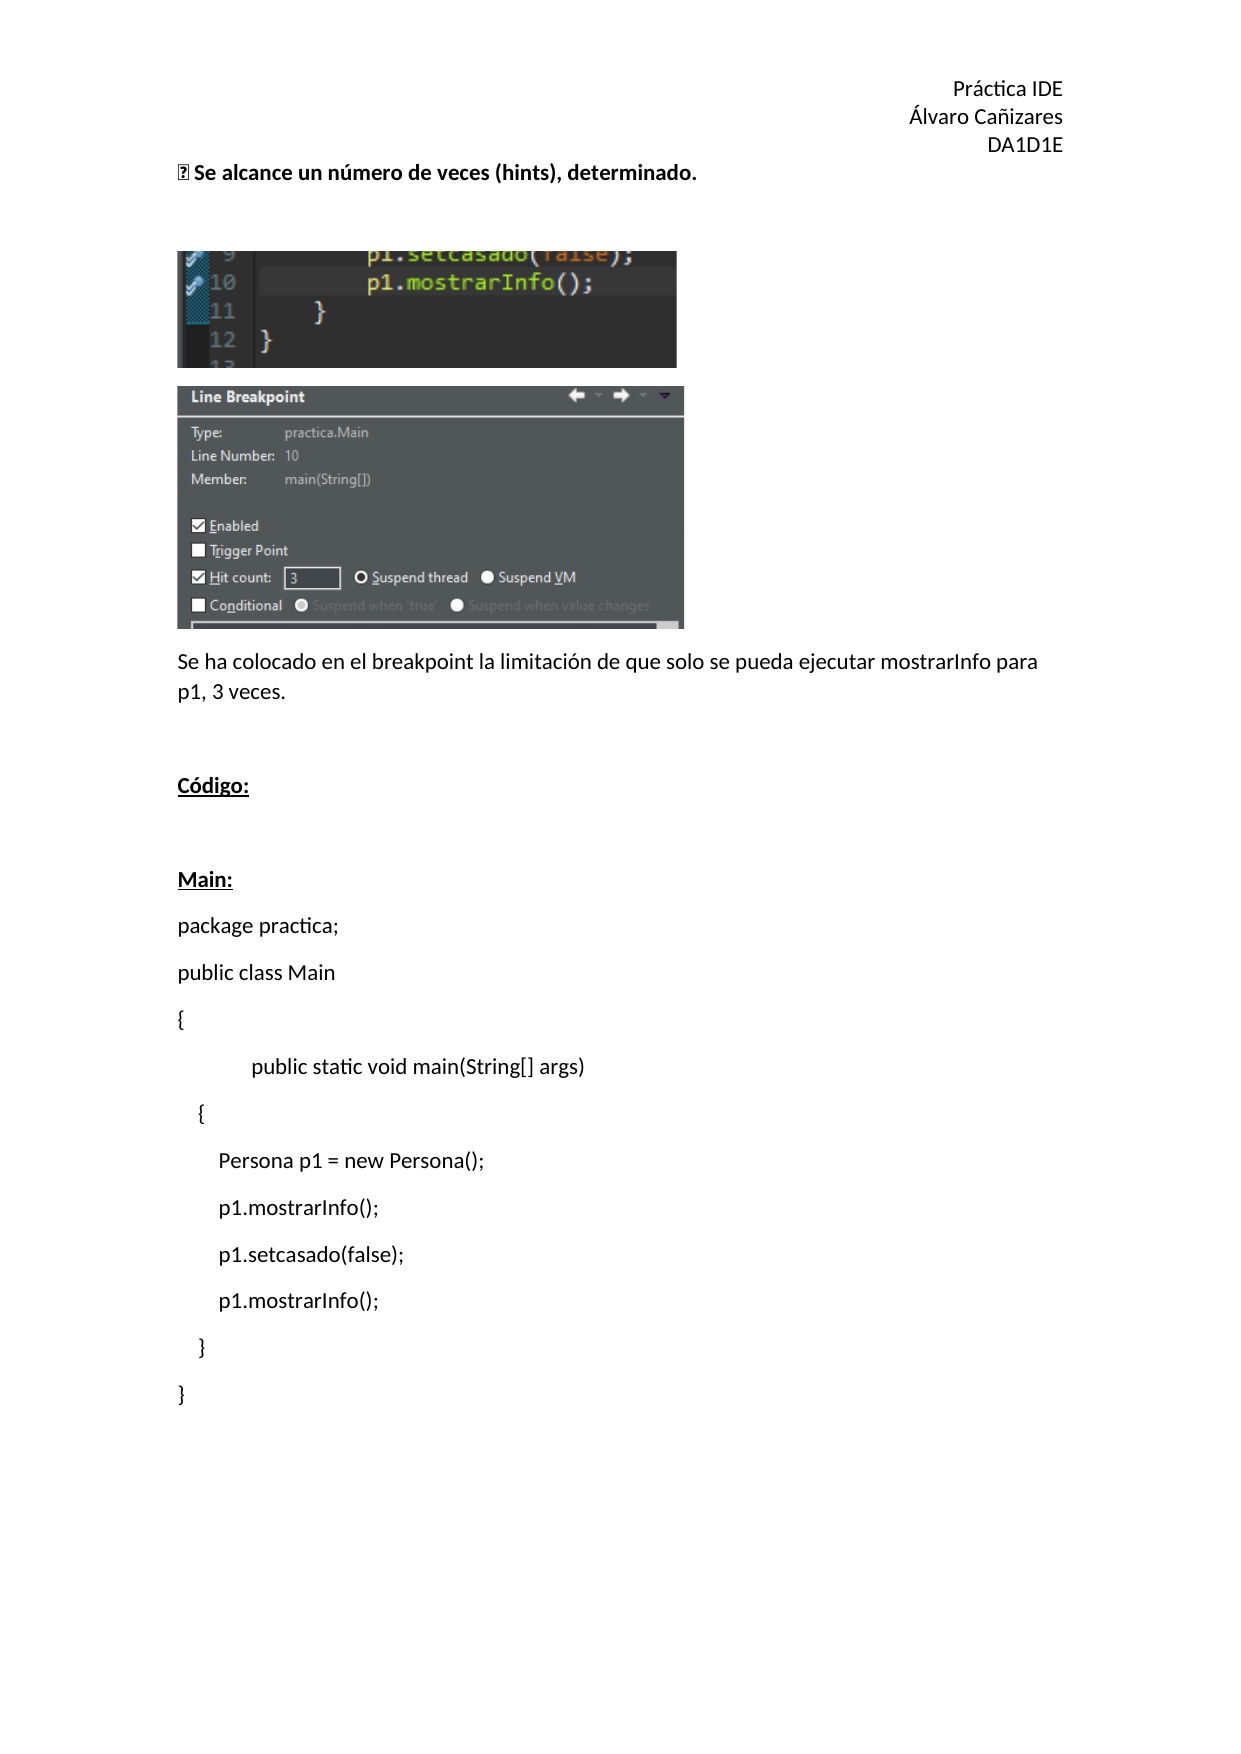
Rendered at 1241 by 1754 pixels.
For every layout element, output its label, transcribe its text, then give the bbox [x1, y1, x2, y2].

text Se ha colocado en el breakpoint la limitación de que solo se pueda ejecutar mostrarInfo para p1, 3 veces. [177, 647, 1063, 705]
text Persona p1 = new Persona(); [177, 1146, 1063, 1174]
text p1.mostrarInfo(); [177, 1193, 1063, 1221]
text public class Main [177, 958, 1063, 987]
picture [177, 251, 677, 368]
text p1.setcasado(false); [177, 1240, 1063, 1268]
text } [177, 1380, 1063, 1408]
text { [177, 1099, 1063, 1127]
text package practica; [177, 912, 1063, 940]
text  Se alcance un número de veces (hints), determinado. [177, 158, 1063, 186]
text p1.mostrarInfo(); [177, 1287, 1063, 1315]
text Main: [177, 865, 1063, 893]
text Código: [177, 771, 1063, 799]
text } [177, 1333, 1063, 1362]
text { [177, 1005, 1063, 1033]
picture [177, 386, 685, 629]
text public static void main(String[] args) [177, 1052, 1063, 1080]
